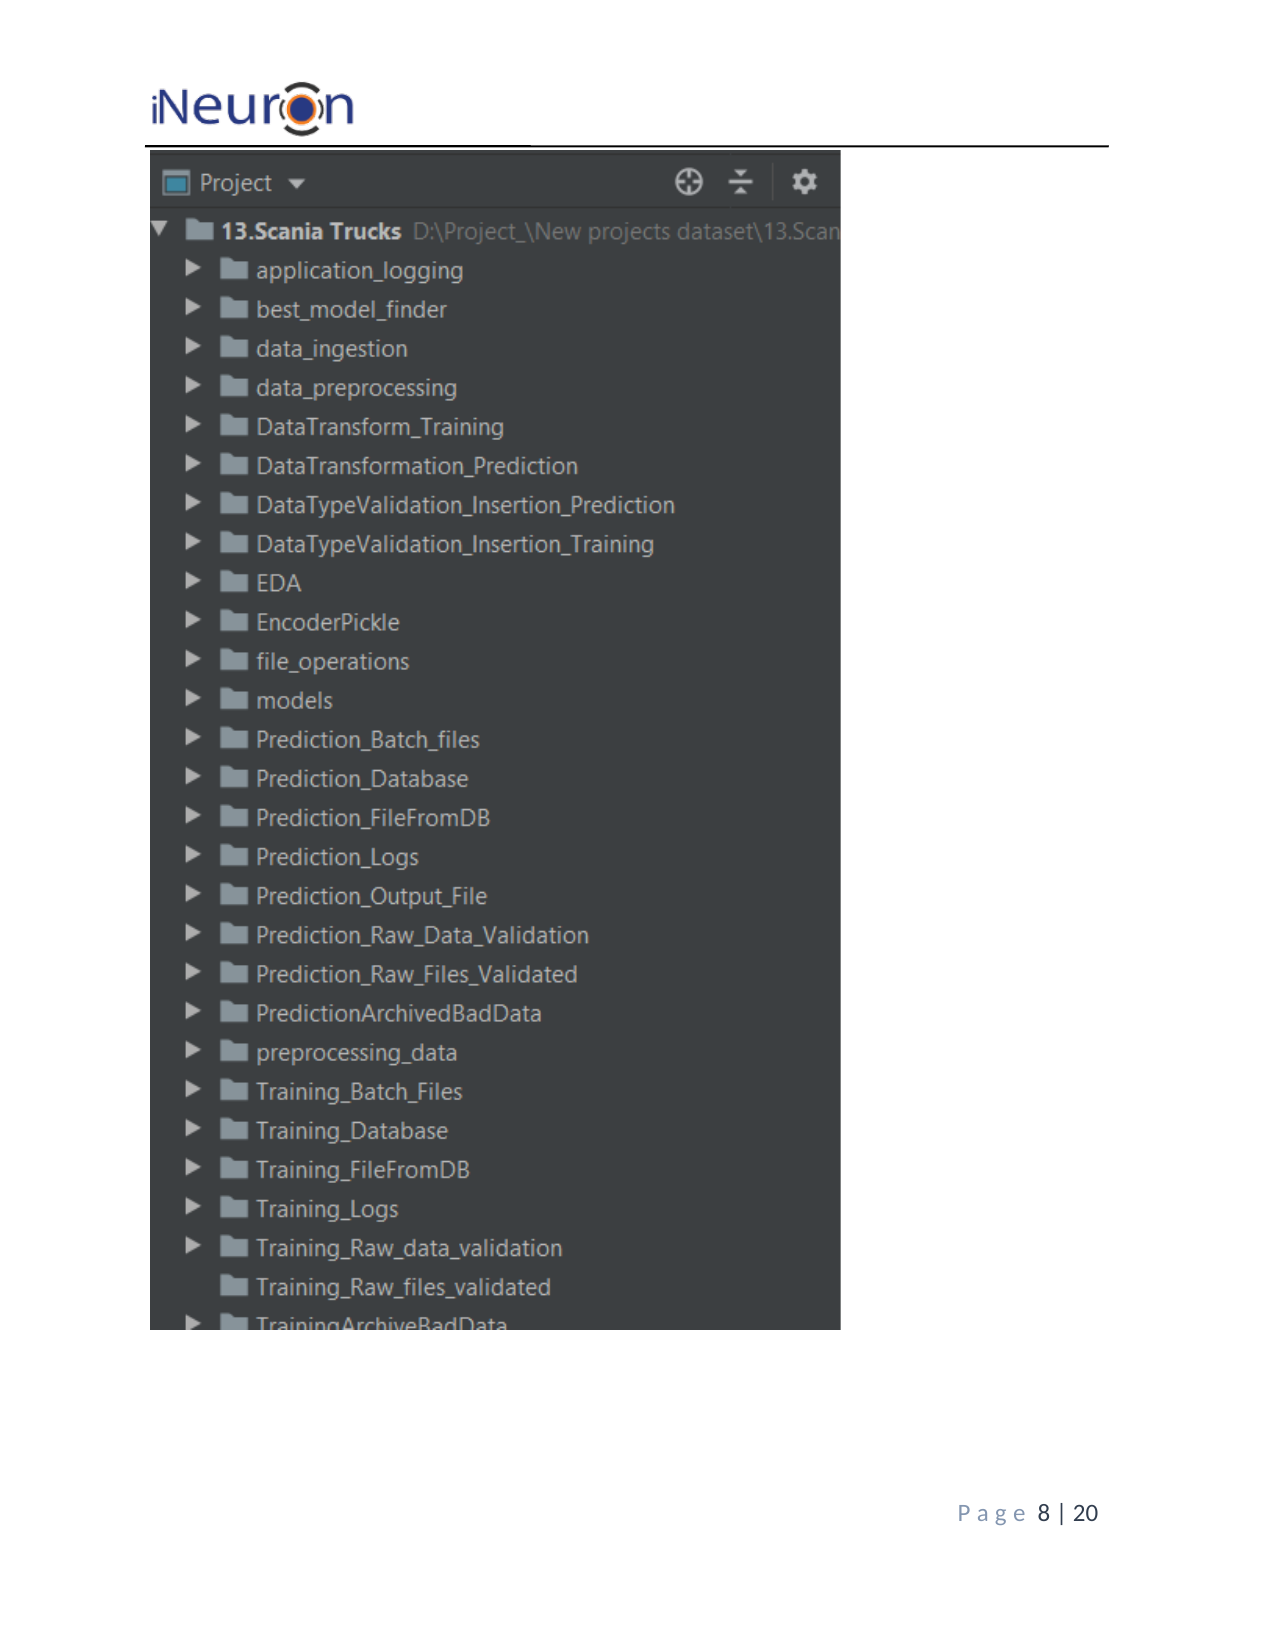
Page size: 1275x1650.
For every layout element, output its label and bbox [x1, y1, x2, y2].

picture [150, 75, 357, 138]
picture [150, 150, 841, 1330]
